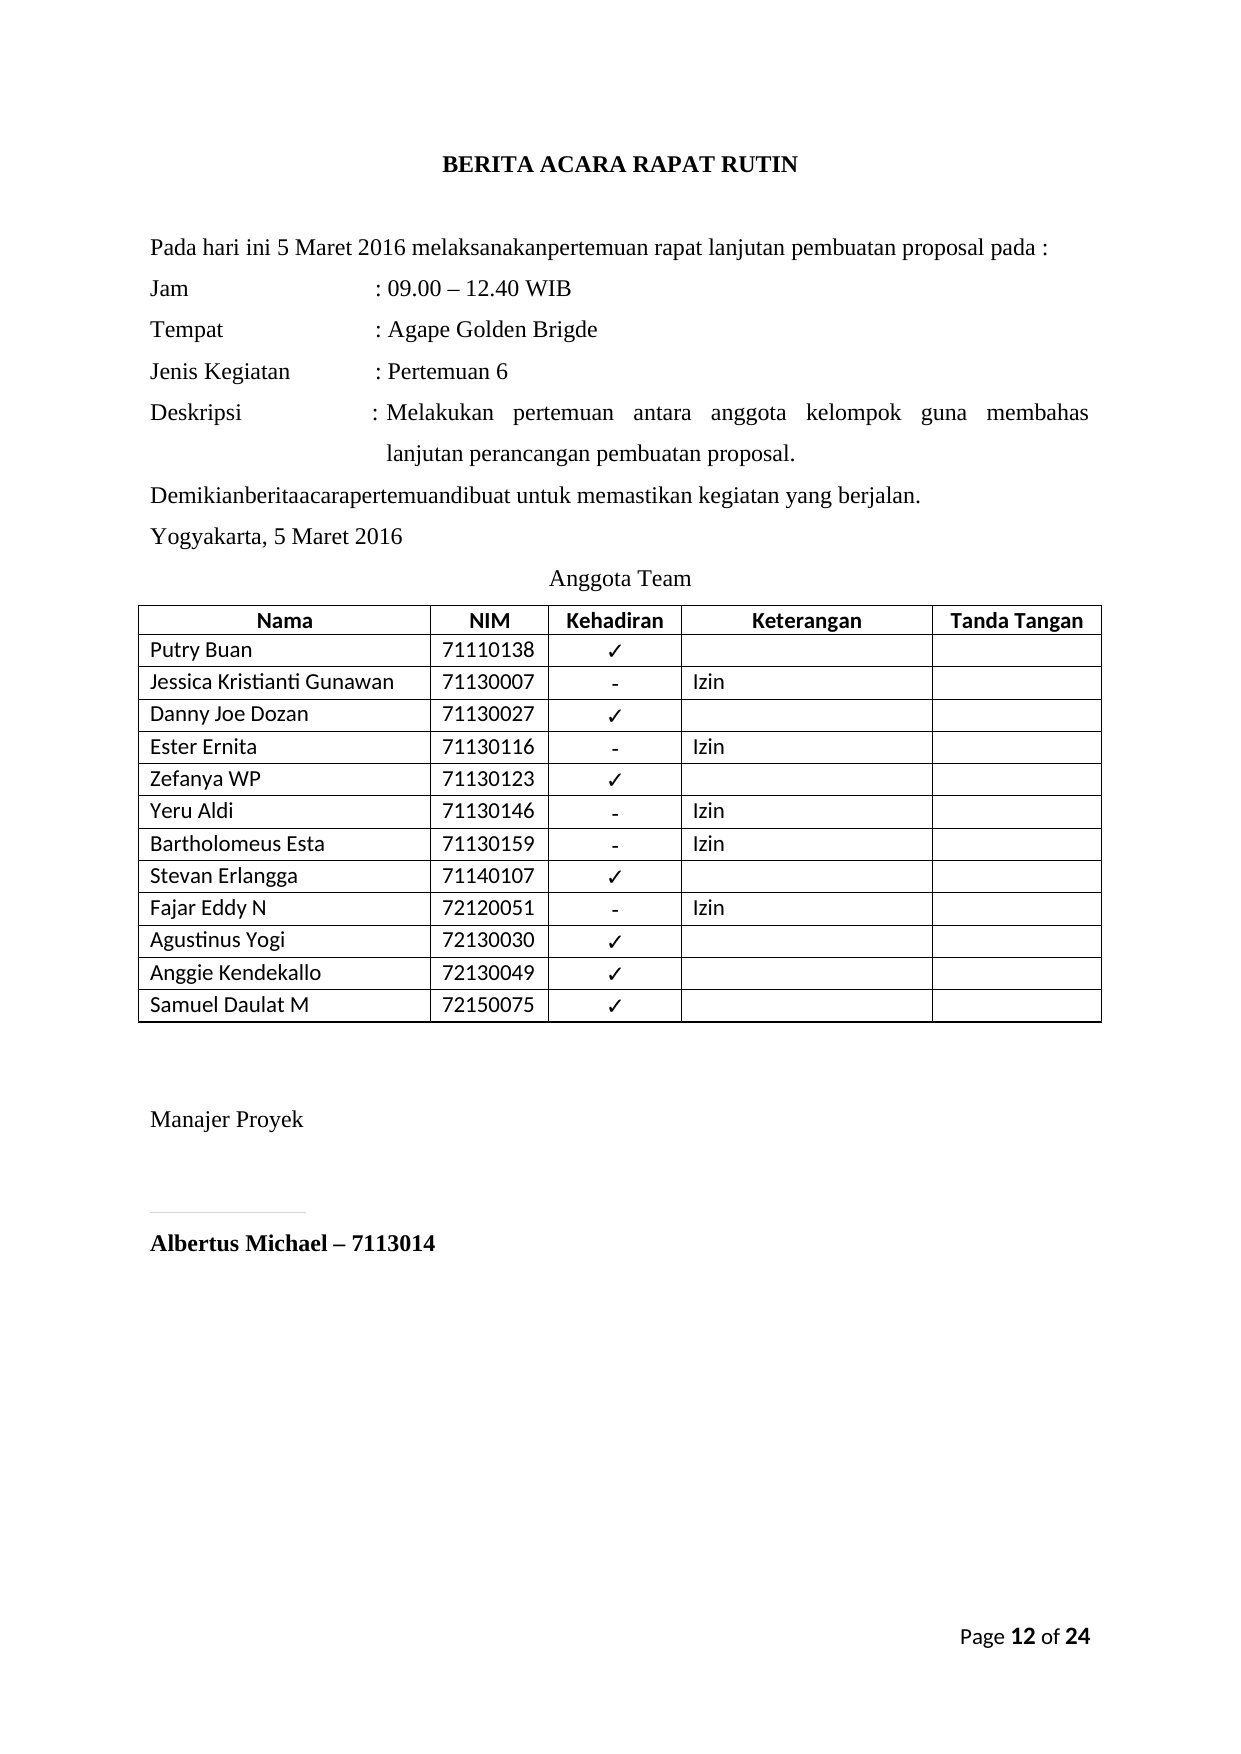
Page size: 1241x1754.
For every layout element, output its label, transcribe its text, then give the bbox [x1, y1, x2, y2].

table_header Keterangan [682, 606, 932, 634]
table_cell Fajar Eddy N [139, 893, 430, 924]
table_cell [682, 926, 932, 957]
text Jenis Kegiatan : Pertemuan 6 [150, 357, 1090, 384]
table_cell Izin [682, 732, 932, 763]
table_cell [933, 732, 1101, 763]
table_cell 71130116 [431, 732, 548, 763]
table_cell [933, 700, 1101, 731]
table_cell [933, 635, 1101, 666]
table_cell - [549, 732, 681, 763]
table_cell ✓ [549, 990, 681, 1021]
table_header Tanda Tangan [933, 606, 1101, 634]
table_header Kehadiran [549, 606, 681, 634]
table_cell 72150075 [431, 990, 548, 1021]
table_cell [933, 990, 1101, 1021]
table_cell 72130049 [431, 958, 548, 989]
table_cell 71130123 [431, 764, 548, 795]
text Anggota Team [150, 563, 1090, 591]
table_cell 71110138 [431, 635, 548, 666]
table_cell [933, 958, 1101, 989]
table_cell [933, 926, 1101, 957]
table_cell Agustinus Yogi [139, 926, 430, 957]
table_cell [933, 764, 1101, 795]
table_cell ✓ [549, 926, 681, 957]
text Pada hari ini 5 Maret 2016 melaksanakanpertemuan rapat lanjutan pembuatan proposal pada : [150, 233, 1090, 260]
table_cell [933, 893, 1101, 924]
table_cell Anggie Kendekallo [139, 958, 430, 989]
table_cell 71130027 [431, 700, 548, 731]
table_cell 71130146 [431, 796, 548, 828]
table_cell Putry Buan [139, 635, 430, 666]
table_cell Stevan Erlangga [139, 861, 430, 892]
table_cell - [549, 893, 681, 924]
table_cell [682, 958, 932, 989]
table_cell Izin [682, 829, 932, 860]
table_cell Izin [682, 893, 932, 924]
table_cell [682, 861, 932, 892]
table_cell Izin [682, 667, 932, 698]
table_cell ✓ [549, 861, 681, 892]
table_cell - [549, 667, 681, 698]
table_cell ✓ [549, 635, 681, 666]
table_cell ✓ [549, 958, 681, 989]
table_cell 71130159 [431, 829, 548, 860]
table_header NIM [431, 606, 548, 634]
table_cell Ester Ernita [139, 732, 430, 763]
table_cell [682, 635, 932, 666]
text Yogyakarta, 5 Maret 2016 [150, 522, 1090, 550]
table_cell [682, 990, 932, 1021]
table_cell ✓ [549, 700, 681, 731]
table_cell [933, 796, 1101, 828]
table_cell Danny Joe Dozan [139, 700, 430, 731]
table_cell Izin [682, 796, 932, 828]
table_cell - [549, 829, 681, 860]
table_cell - [549, 796, 681, 828]
table_cell Bartholomeus Esta [139, 829, 430, 860]
table_cell 71130007 [431, 667, 548, 698]
table_cell [933, 829, 1101, 860]
table_header Nama [139, 606, 430, 634]
table_cell [933, 861, 1101, 892]
table_cell Zefanya WP [139, 764, 430, 795]
text _____________ [150, 1188, 1090, 1216]
table_cell Samuel Daulat M [139, 990, 430, 1021]
text Jam : 09.00 – 12.40 WIB [150, 274, 1090, 302]
table_cell 72120051 [431, 893, 548, 924]
table_cell Yeru Aldi [139, 796, 430, 828]
table_cell 72130030 [431, 926, 548, 957]
table_cell [933, 667, 1101, 698]
text Manajer Proyek [150, 1105, 1090, 1133]
text Demikianberitaacarapertemuandibuat untuk memastikan kegiatan yang berjalan. [150, 481, 1090, 508]
table_cell [682, 700, 932, 731]
text Tempat : Agape Golden Brigde [150, 315, 1090, 343]
table_cell ✓ [549, 764, 681, 795]
text Albertus Michael – 7113014 [150, 1229, 1090, 1257]
table_cell 71140107 [431, 861, 548, 892]
table_cell [682, 764, 932, 795]
table_cell Jessica Kristianti Gunawan [139, 667, 430, 698]
text BERITA ACARA RAPAT RUTIN [150, 150, 1090, 178]
text Deskripsi : Melakukan pertemuan antara anggota kelompok guna membahas lanjutan perancangan pembuatan proposal. [150, 398, 1090, 467]
